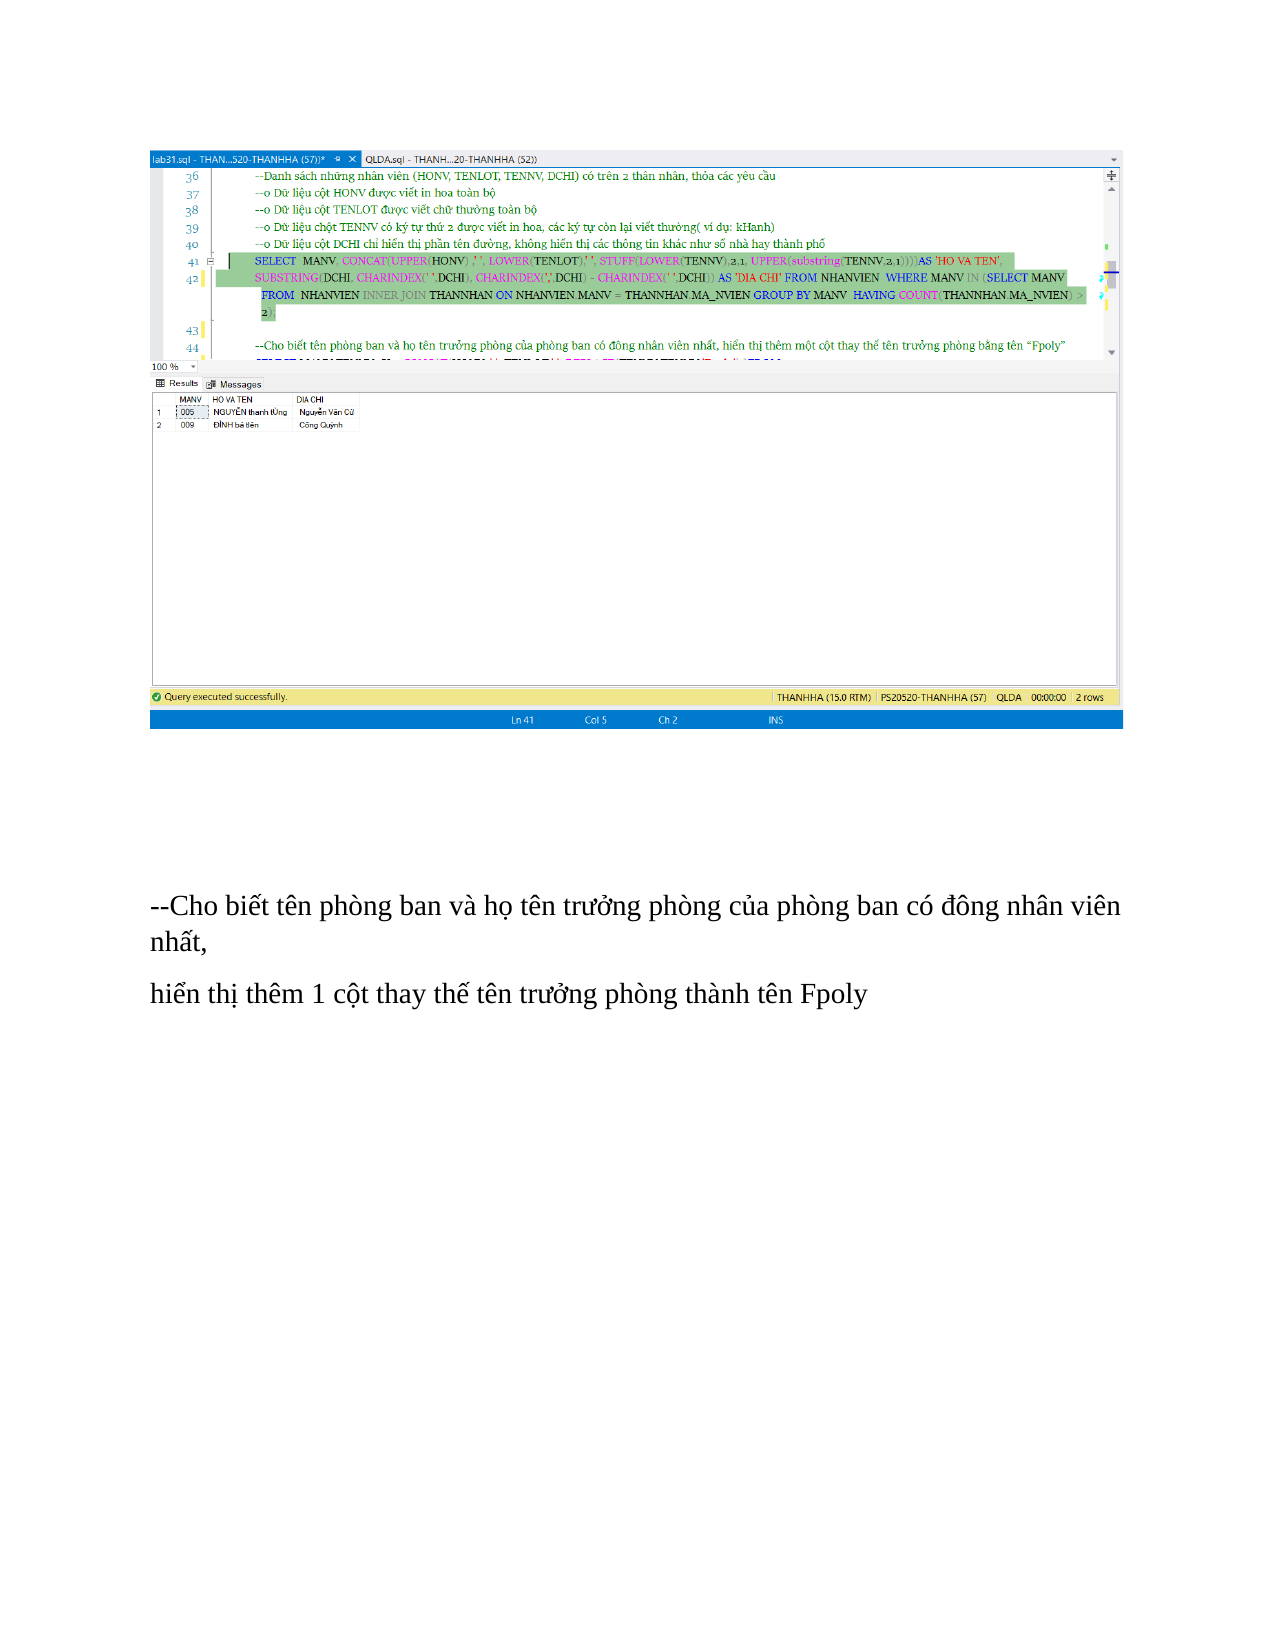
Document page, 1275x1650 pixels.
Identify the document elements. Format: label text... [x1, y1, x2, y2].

picture [150, 150, 1124, 729]
text hiển thị thêm 1 cột thay thế tên trưởng phòng thành tên Fpoly [150, 977, 1125, 1010]
text --Cho biết tên phòng ban và họ tên trưởng phòng của phòng ban có đông nhân viên nhất, [150, 888, 1125, 957]
